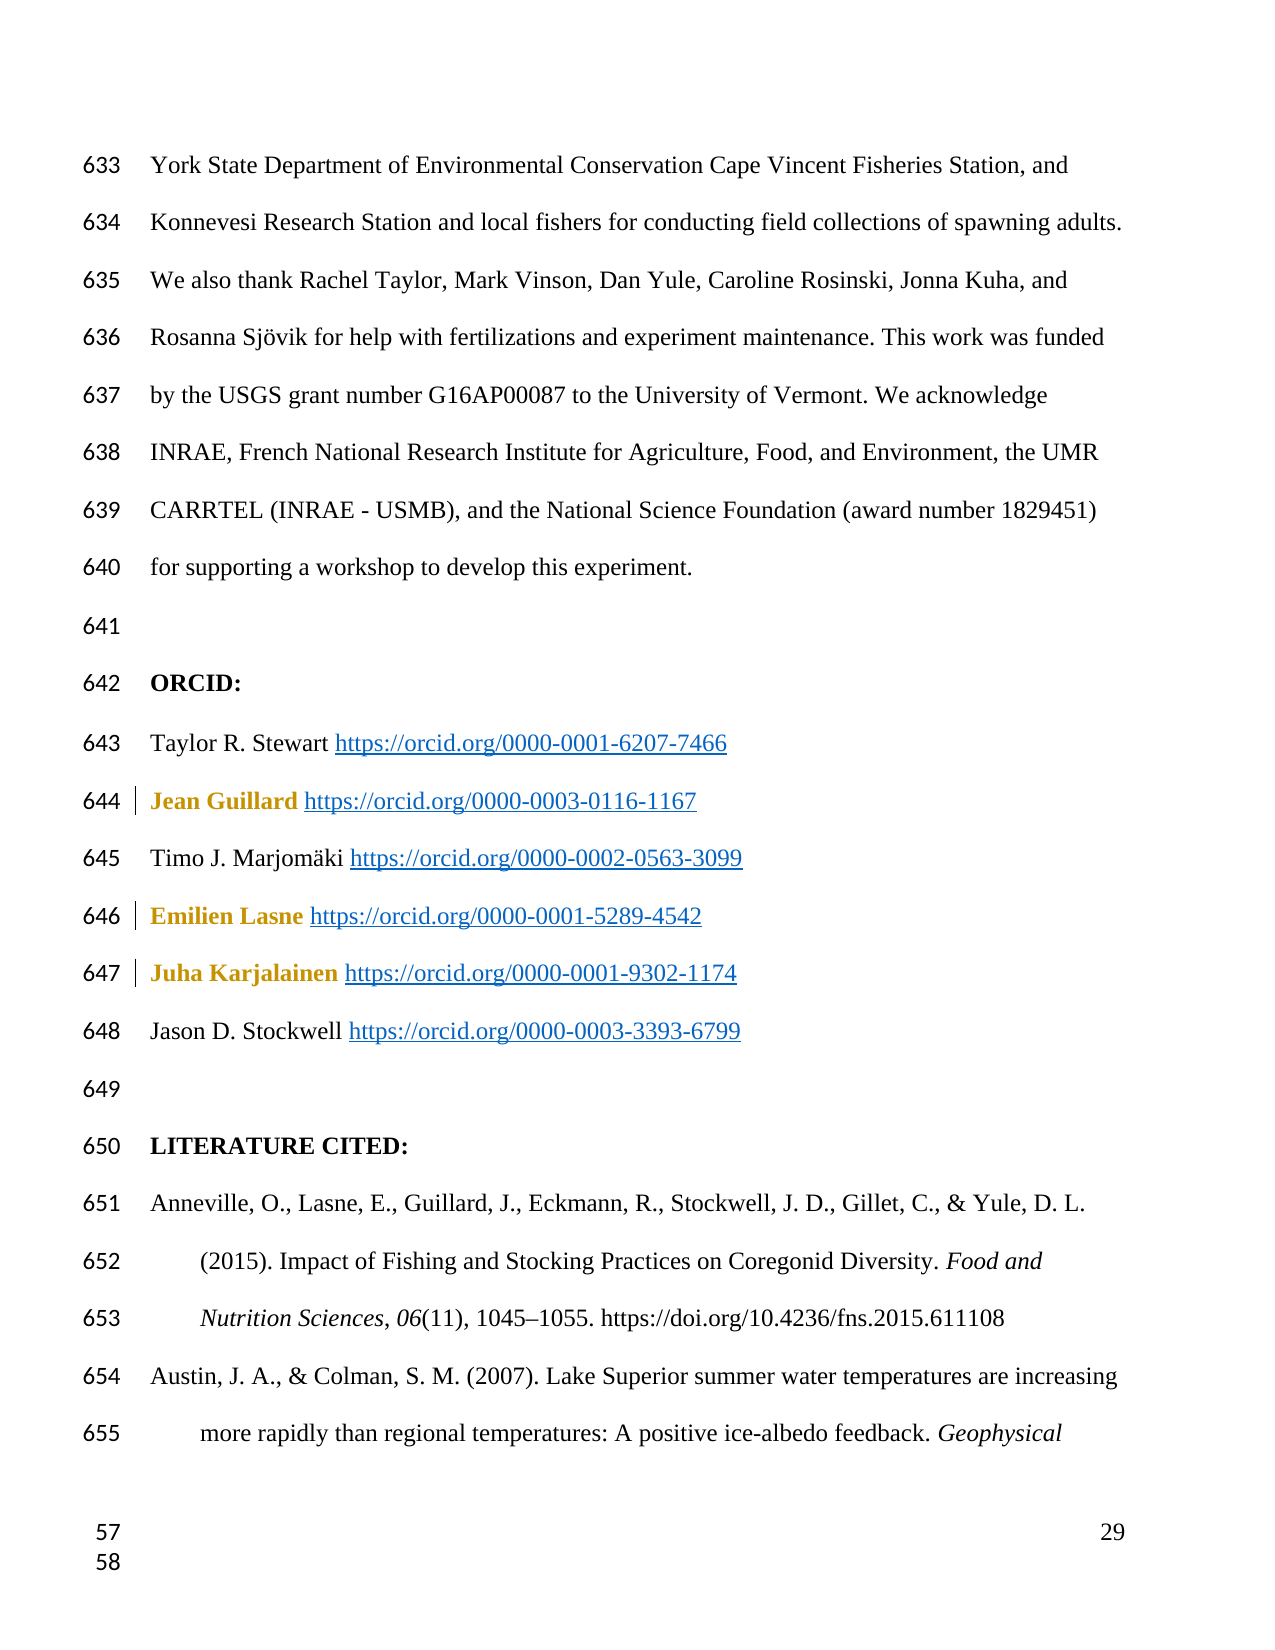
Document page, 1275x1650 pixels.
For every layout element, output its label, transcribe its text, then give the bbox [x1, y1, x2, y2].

subtitle LITERATURE CITED: [150, 1131, 1125, 1160]
text Emilien Lasne https://orcid.org/0000-0001-5289-4542 [150, 901, 1125, 930]
text Timo J. Marjomäki https://orcid.org/0000-0002-0563-3099 [150, 843, 1125, 872]
text ﻿ORCID: [150, 667, 1125, 698]
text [150, 1361, 1125, 1447]
text Juha Karjalainen https://orcid.org/0000-0001-9302-1174 [150, 958, 1125, 987]
text Jason D. Stockwell https://orcid.org/0000-0003-3393-6799 [150, 1016, 1125, 1045]
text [150, 150, 1125, 581]
text Taylor R. Stewart https://orcid.org/0000-0001-6207-7466 [150, 728, 1125, 757]
text Jean Guillard https://orcid.org/0000-0003-0116-1167 [150, 786, 1125, 815]
text Anneville, O., Lasne, E., Guillard, J., Eckmann, R., Stockwell, J. D., Gillet, C., & Yule, D. L. (2015). Impact of Fishing and Stocking Practices on Coregonid Diversity. Food and Nutrition Sciences, 06(11), 1045–1055. https://doi.org/10.4236/fns.2015.611108 [150, 1188, 1125, 1332]
